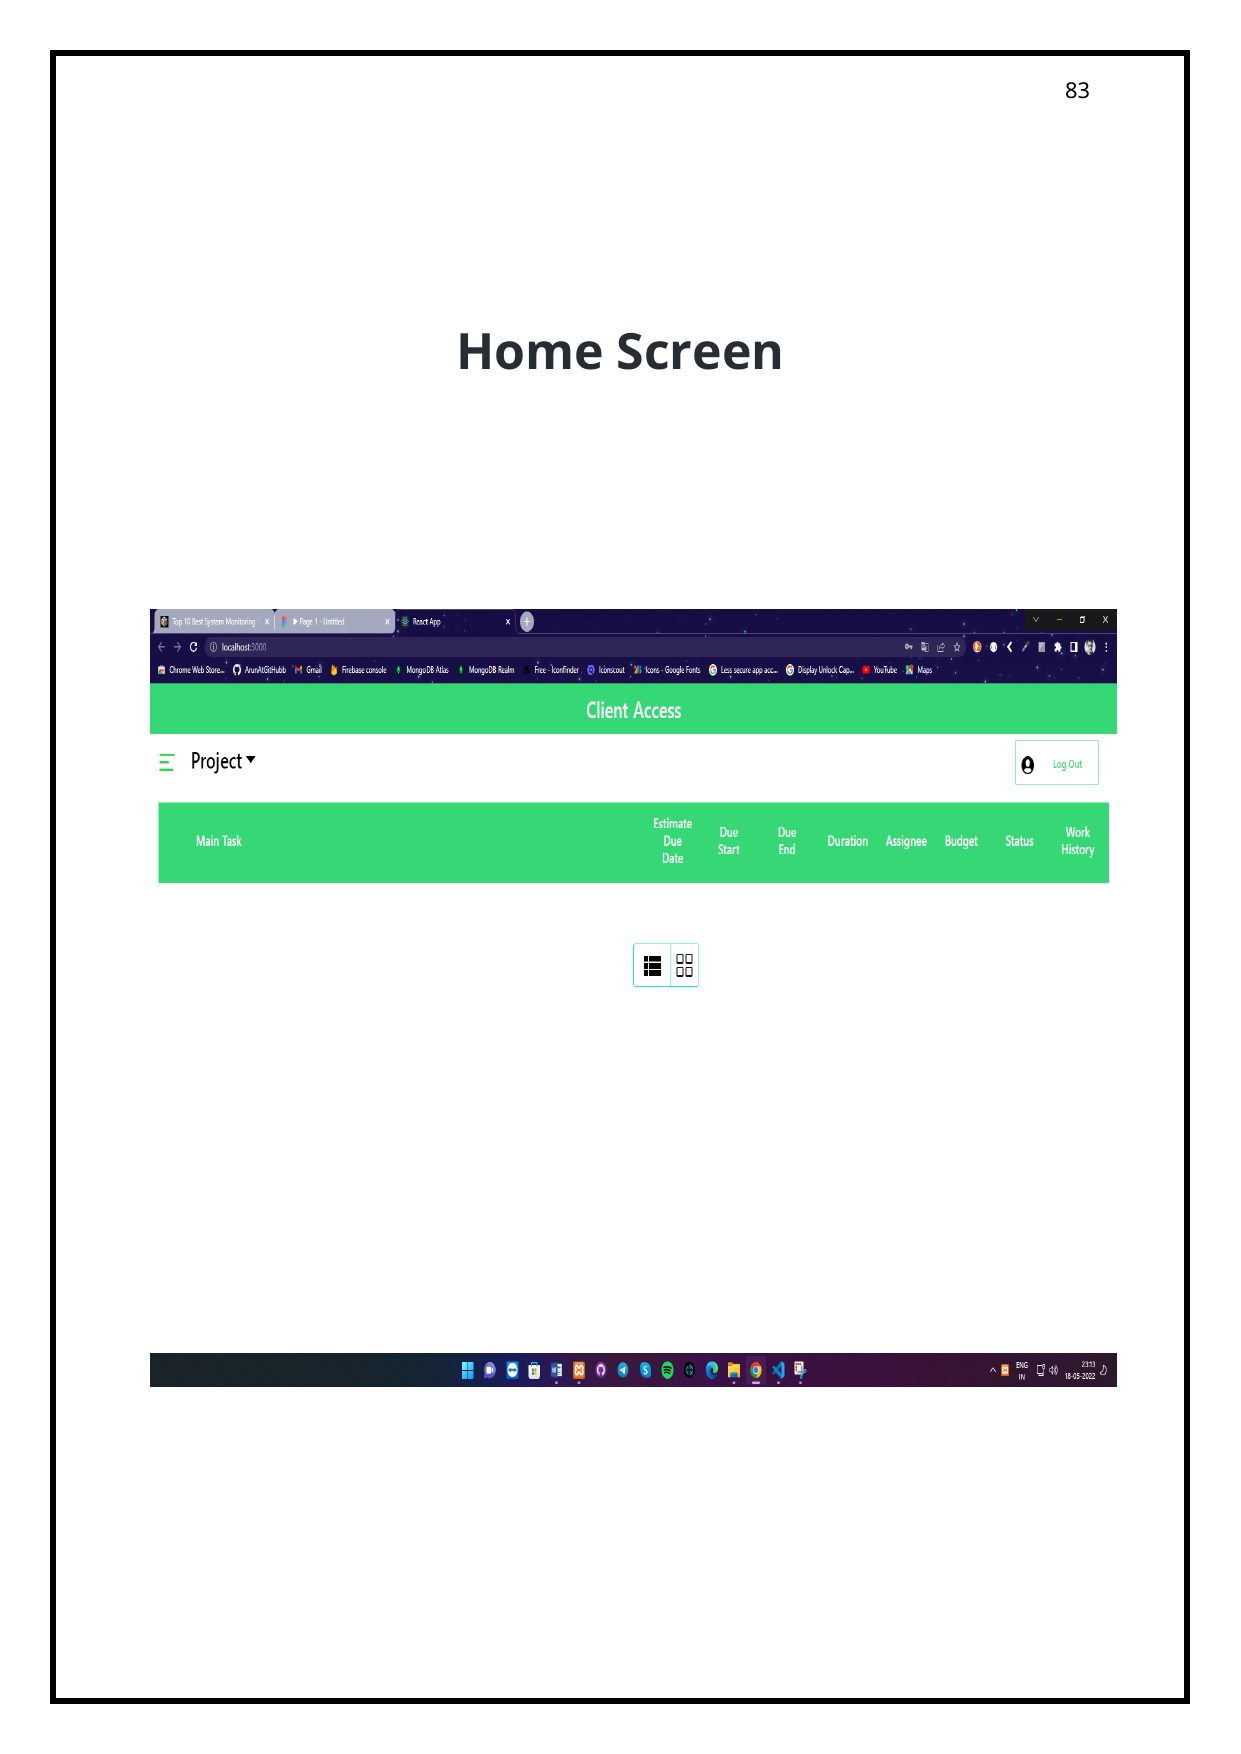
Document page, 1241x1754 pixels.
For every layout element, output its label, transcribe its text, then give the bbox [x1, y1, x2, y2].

picture [150, 609, 1117, 1387]
text Home Screen [150, 316, 1090, 384]
